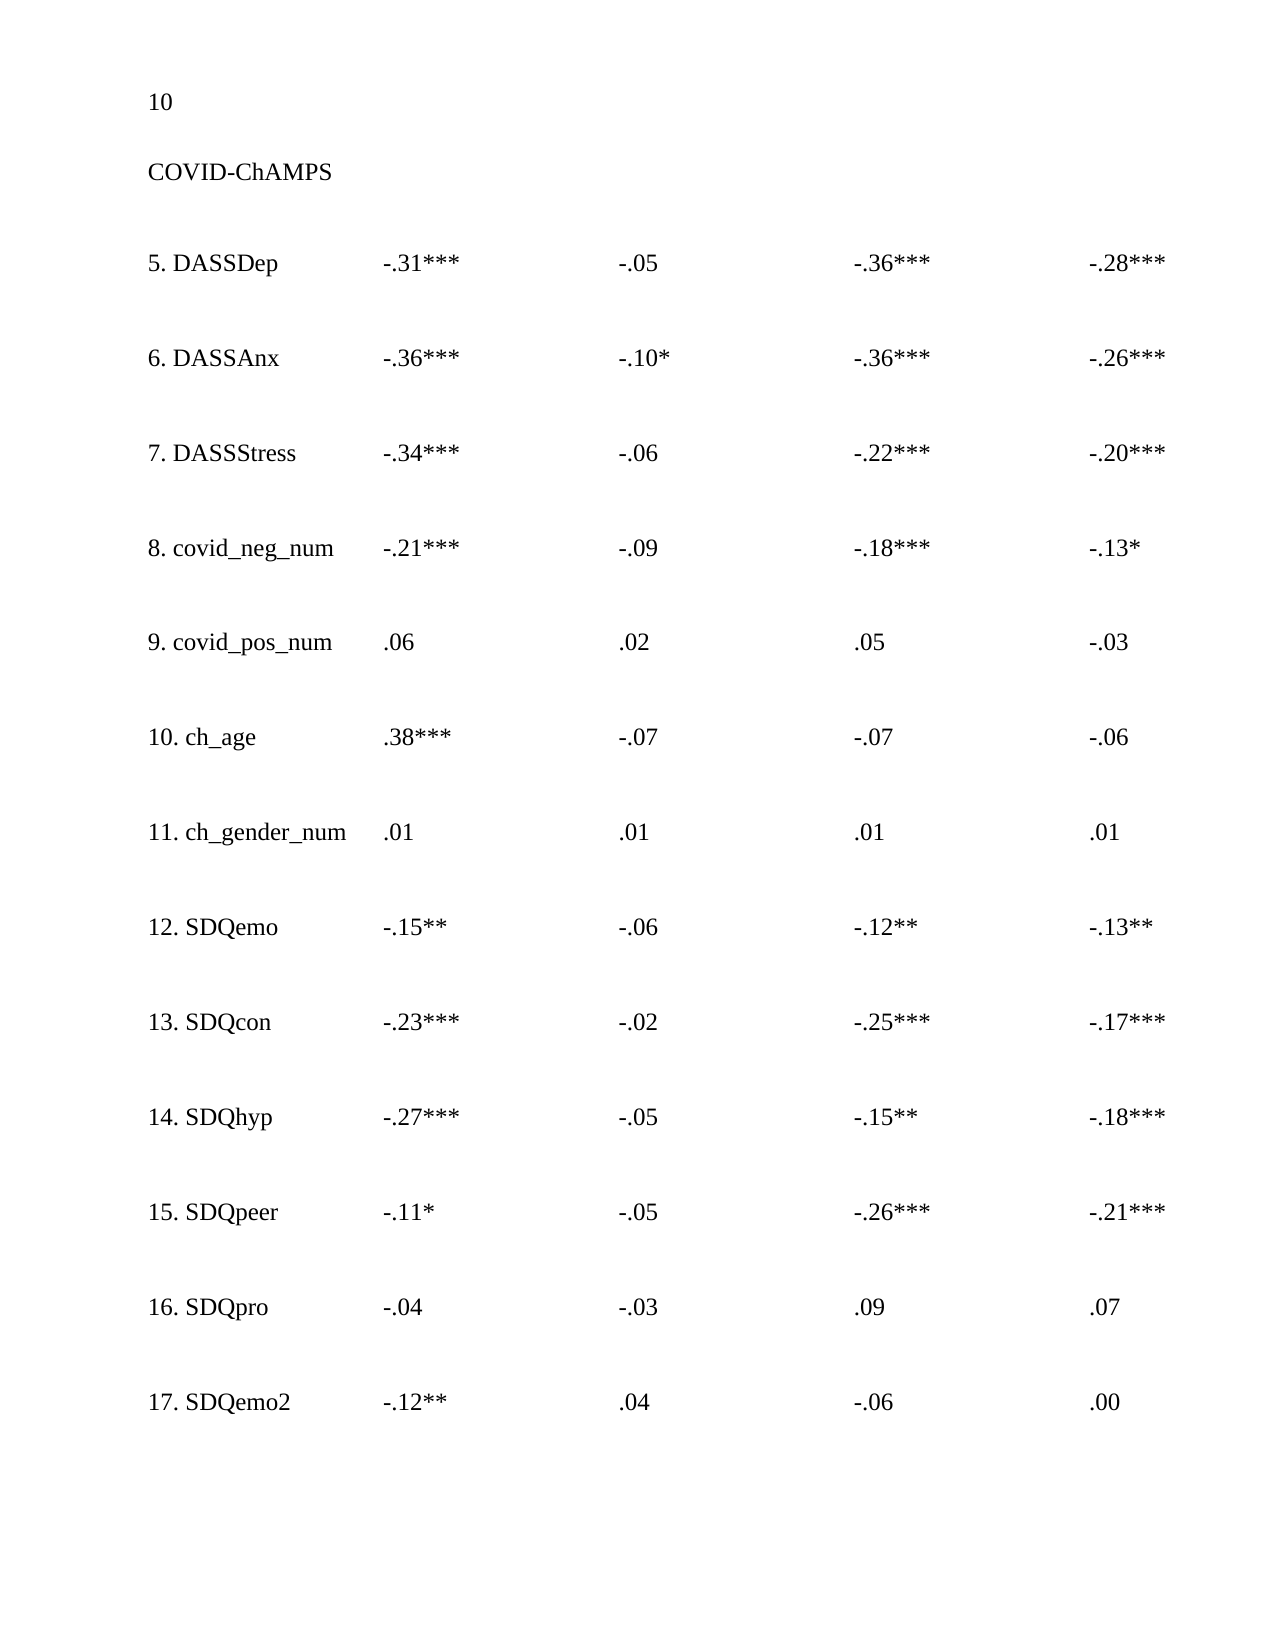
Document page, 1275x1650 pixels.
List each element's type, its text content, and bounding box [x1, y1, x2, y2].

table_cell -.25*** [842, 974, 1078, 1069]
table_cell 11. ch_gender_num [136, 784, 372, 879]
table_cell -.10* [607, 310, 842, 405]
table_cell -.26*** [1078, 310, 1275, 405]
table_cell 8. covid_neg_num [136, 500, 372, 594]
table_cell -.31*** [372, 215, 607, 310]
table_cell 16. SDQpro [136, 1259, 372, 1354]
table_cell -.13* [1078, 500, 1275, 594]
table_cell -.02 [607, 974, 842, 1069]
table_cell 9. covid_pos_num [136, 595, 372, 689]
table_cell -.17*** [1078, 974, 1275, 1069]
table_cell .01 [842, 784, 1078, 879]
table_cell 10. ch_age [136, 689, 372, 784]
table_cell 12. SDQemo [136, 879, 372, 974]
table_cell .38*** [372, 689, 607, 784]
table_cell .06 [372, 595, 607, 689]
table_cell -.06 [607, 405, 842, 499]
table_cell .01 [607, 784, 842, 879]
table_cell -.18*** [842, 500, 1078, 594]
table_cell .01 [1078, 784, 1275, 879]
table_cell -.07 [607, 689, 842, 784]
table_cell .01 [372, 784, 607, 879]
table_cell -.27*** [372, 1069, 607, 1164]
table_cell 17. SDQemo2 [136, 1354, 372, 1448]
table_cell -.34*** [372, 405, 607, 499]
table_cell -.07 [842, 689, 1078, 784]
table_cell -.06 [607, 879, 842, 974]
table_cell .05 [842, 595, 1078, 689]
table_cell .02 [607, 595, 842, 689]
table_cell -.18*** [1078, 1069, 1275, 1164]
table_cell -.28*** [1078, 215, 1275, 310]
table_cell .07 [1078, 1259, 1275, 1354]
table_cell 14. SDQhyp [136, 1069, 372, 1164]
table_cell 7. DASSStress [136, 405, 372, 499]
table_cell 5. DASSDep [136, 215, 372, 310]
table_cell 15. SDQpeer [136, 1164, 372, 1259]
table_cell -.20*** [1078, 405, 1275, 499]
table_cell -.23*** [372, 974, 607, 1069]
table_cell -.06 [1078, 689, 1275, 784]
table_cell -.36*** [842, 310, 1078, 405]
table_cell -.21*** [1078, 1164, 1275, 1259]
table_cell -.26*** [842, 1164, 1078, 1259]
table_cell -.04 [372, 1259, 607, 1354]
table_cell -.36*** [842, 215, 1078, 310]
table_cell 13. SDQcon [136, 974, 372, 1069]
table_cell -.05 [607, 1164, 842, 1259]
table_cell -.09 [607, 500, 842, 594]
table_cell 6. DASSAnx [136, 310, 372, 405]
table_cell -.11* [372, 1164, 607, 1259]
table_cell -.36*** [372, 310, 607, 405]
table_cell -.15** [842, 1069, 1078, 1164]
table_cell -.13** [1078, 879, 1275, 974]
table_cell -.06 [842, 1354, 1078, 1448]
table_cell -.12** [372, 1354, 607, 1448]
table_cell -.15** [372, 879, 607, 974]
table_cell .00 [1078, 1354, 1275, 1448]
table_cell -.03 [607, 1259, 842, 1354]
table_cell -.12** [842, 879, 1078, 974]
table_cell .09 [842, 1259, 1078, 1354]
table_cell .04 [607, 1354, 842, 1448]
table_cell -.05 [607, 215, 842, 310]
table_cell -.03 [1078, 595, 1275, 689]
table_cell -.22*** [842, 405, 1078, 499]
table_cell -.21*** [372, 500, 607, 594]
table_cell -.05 [607, 1069, 842, 1164]
